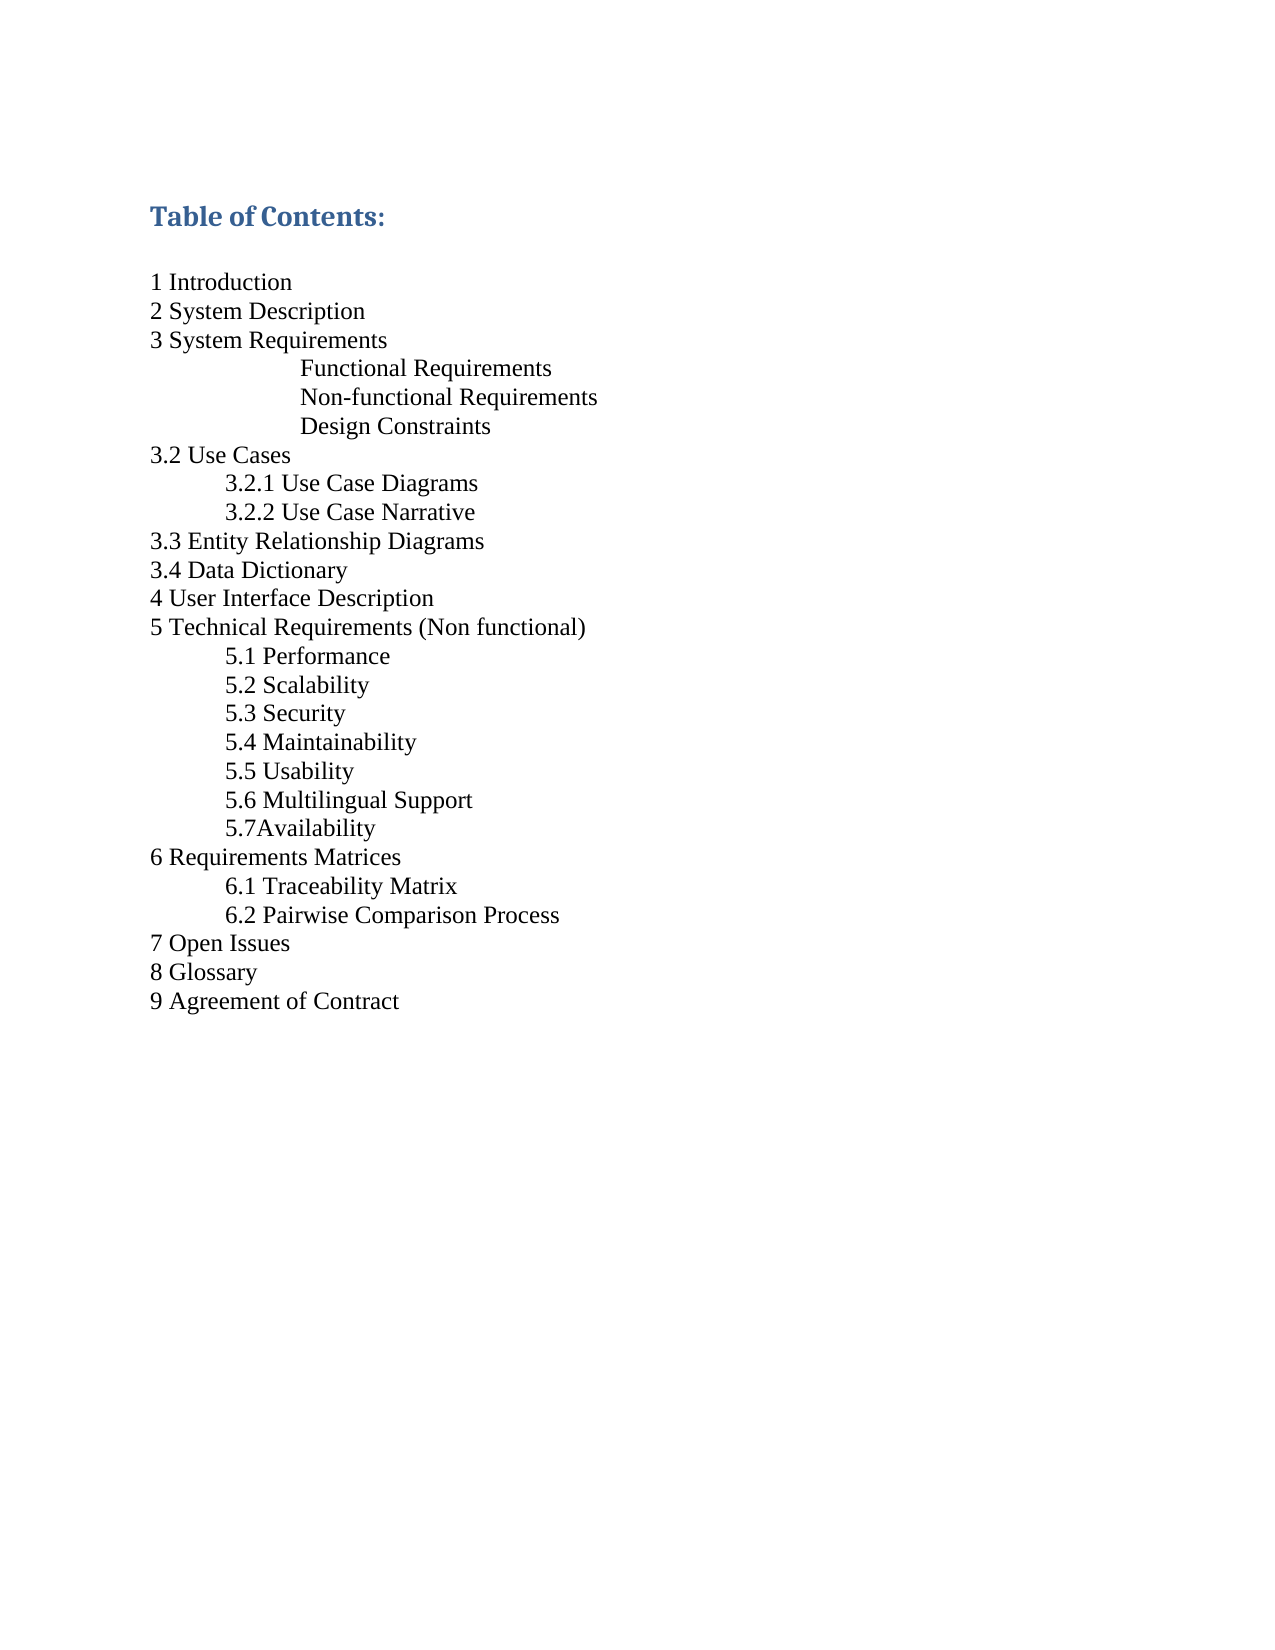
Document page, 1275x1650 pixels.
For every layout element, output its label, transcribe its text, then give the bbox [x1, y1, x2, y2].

text 6.2 Pairwise Comparison Process [150, 900, 1125, 928]
text 7 Open Issues [150, 928, 1125, 957]
text 9 Agreement of Contract [150, 986, 1125, 1015]
text 3.3 Entity Relationship Diagrams [150, 526, 1125, 555]
text Design Constraints [300, 411, 1125, 440]
text Non-functional Requirements [300, 382, 1125, 411]
text 3.4 Data Dictionary [150, 555, 1125, 583]
text 6 Requirements Matrices [150, 842, 1125, 871]
text 5.1 Performance [225, 641, 1125, 670]
text 3.2.1 Use Case Diagrams [225, 468, 1125, 497]
text 1 Introduction [150, 267, 1125, 296]
text 5.7Availability [225, 813, 1125, 842]
text Functional Requirements [300, 353, 1125, 382]
text 5.2 Scalability [225, 670, 1125, 698]
text 3.2 Use Cases [150, 440, 1125, 468]
text 5.4 Maintainability [225, 727, 1125, 756]
text 5.6 Multilingual Support [225, 785, 1125, 813]
text 4 User Interface Description [150, 583, 1125, 612]
text 6.1 Traceability Matrix [150, 871, 1125, 900]
subtitle Table of Contents: [150, 200, 1125, 233]
text 3.2.2 Use Case Narrative [225, 497, 1125, 526]
text 5.3 Security [225, 698, 1125, 727]
text 3 System Requirements [150, 325, 1125, 353]
text 8 Glossary [150, 957, 1125, 986]
text 5 Technical Requirements (Non functional) [150, 612, 1125, 641]
text 2 System Description [150, 296, 1125, 325]
text 5.5 Usability [225, 756, 1125, 785]
